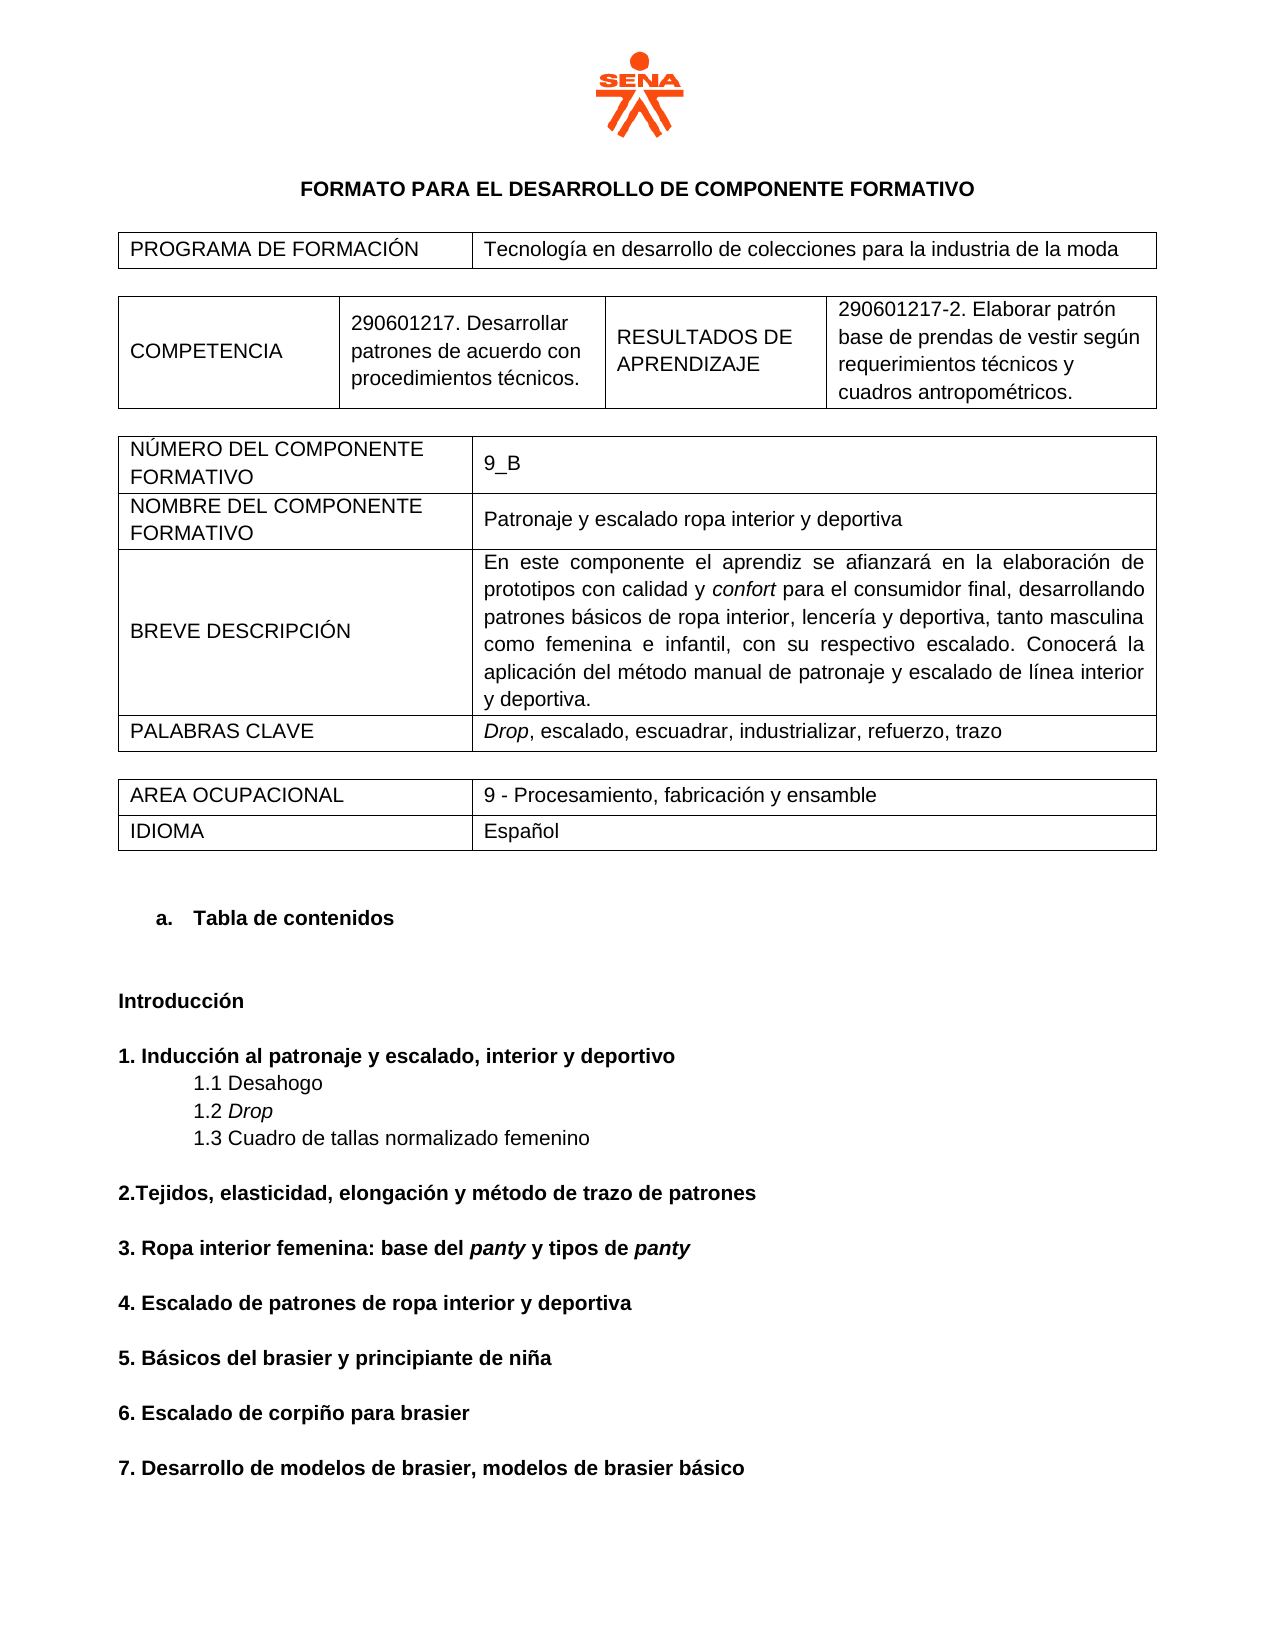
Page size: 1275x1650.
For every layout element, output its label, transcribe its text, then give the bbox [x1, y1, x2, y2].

table_header PROGRAMA DE FORMACIÓN [119, 233, 472, 268]
text 1.1 Desahogo [193, 1071, 1157, 1095]
text 7. Desarrollo de modelos de brasier, modelos de brasier básico [118, 1456, 1157, 1480]
text Introducción [118, 988, 1157, 1012]
table_header COMPETENCIA [119, 297, 339, 407]
table_header AREA OCUPACIONAL [119, 780, 472, 814]
table_cell Patronaje y escalado ropa interior y deportiva [473, 494, 1156, 549]
text 4. Escalado de patrones de ropa interior y deportiva [118, 1291, 1157, 1315]
table_header 290601217-2. Elaborar patrón base de prendas de vestir según requerimientos técnicos y cuadros antropométricos. [827, 297, 1156, 407]
list Tabla de contenidos [156, 906, 1157, 930]
table_cell Drop, escalado, escuadrar, industrializar, refuerzo, trazo [473, 716, 1156, 751]
table_header 290601217. Desarrollar patrones de acuerdo con procedimientos técnicos. [340, 297, 605, 407]
table_cell BREVE DESCRIPCIÓN [119, 550, 472, 715]
text 2.Tejidos, elasticidad, elongación y método de trazo de patrones [118, 1181, 1157, 1205]
table_cell Español [473, 816, 1156, 850]
text FORMATO PARA EL DESARROLLO DE COMPONENTE FORMATIVO [118, 177, 1157, 201]
text 1.3 Cuadro de tallas normalizado femenino [193, 1126, 1157, 1150]
table_header NÚMERO DEL COMPONENTE FORMATIVO [119, 437, 472, 492]
table_cell NOMBRE DEL COMPONENTE FORMATIVO [119, 494, 472, 549]
table_header Tecnología en desarrollo de colecciones para la industria de la moda [473, 233, 1156, 268]
text 5. Básicos del brasier y principiante de niña [118, 1346, 1157, 1370]
text 1.2 Drop [193, 1098, 1157, 1122]
table_header 9 - Procesamiento, fabricación y ensamble [473, 780, 1156, 814]
picture [585, 48, 690, 142]
text 6. Escalado de corpiño para brasier [118, 1401, 1157, 1425]
table_cell PALABRAS CLAVE [119, 716, 472, 751]
table_header 9_B [473, 437, 1156, 492]
table_cell IDIOMA [119, 816, 472, 850]
table_header RESULTADOS DE APRENDIZAJE [606, 297, 826, 407]
text 1. Inducción al patronaje y escalado, interior y deportivo [118, 1043, 1157, 1067]
table_cell En este componente el aprendiz se afianzará en la elaboración de prototipos con calidad y confort para el consumidor final, desarrollando patrones básicos de ropa interior, lencería y deportiva, tanto masculina como femenina e infantil, con su respectivo escalado. Conocerá la aplicación del método manual de patronaje y escalado de línea interior y deportiva. [473, 550, 1156, 715]
text 3. Ropa interior femenina: base del panty y tipos de panty [118, 1236, 1157, 1260]
